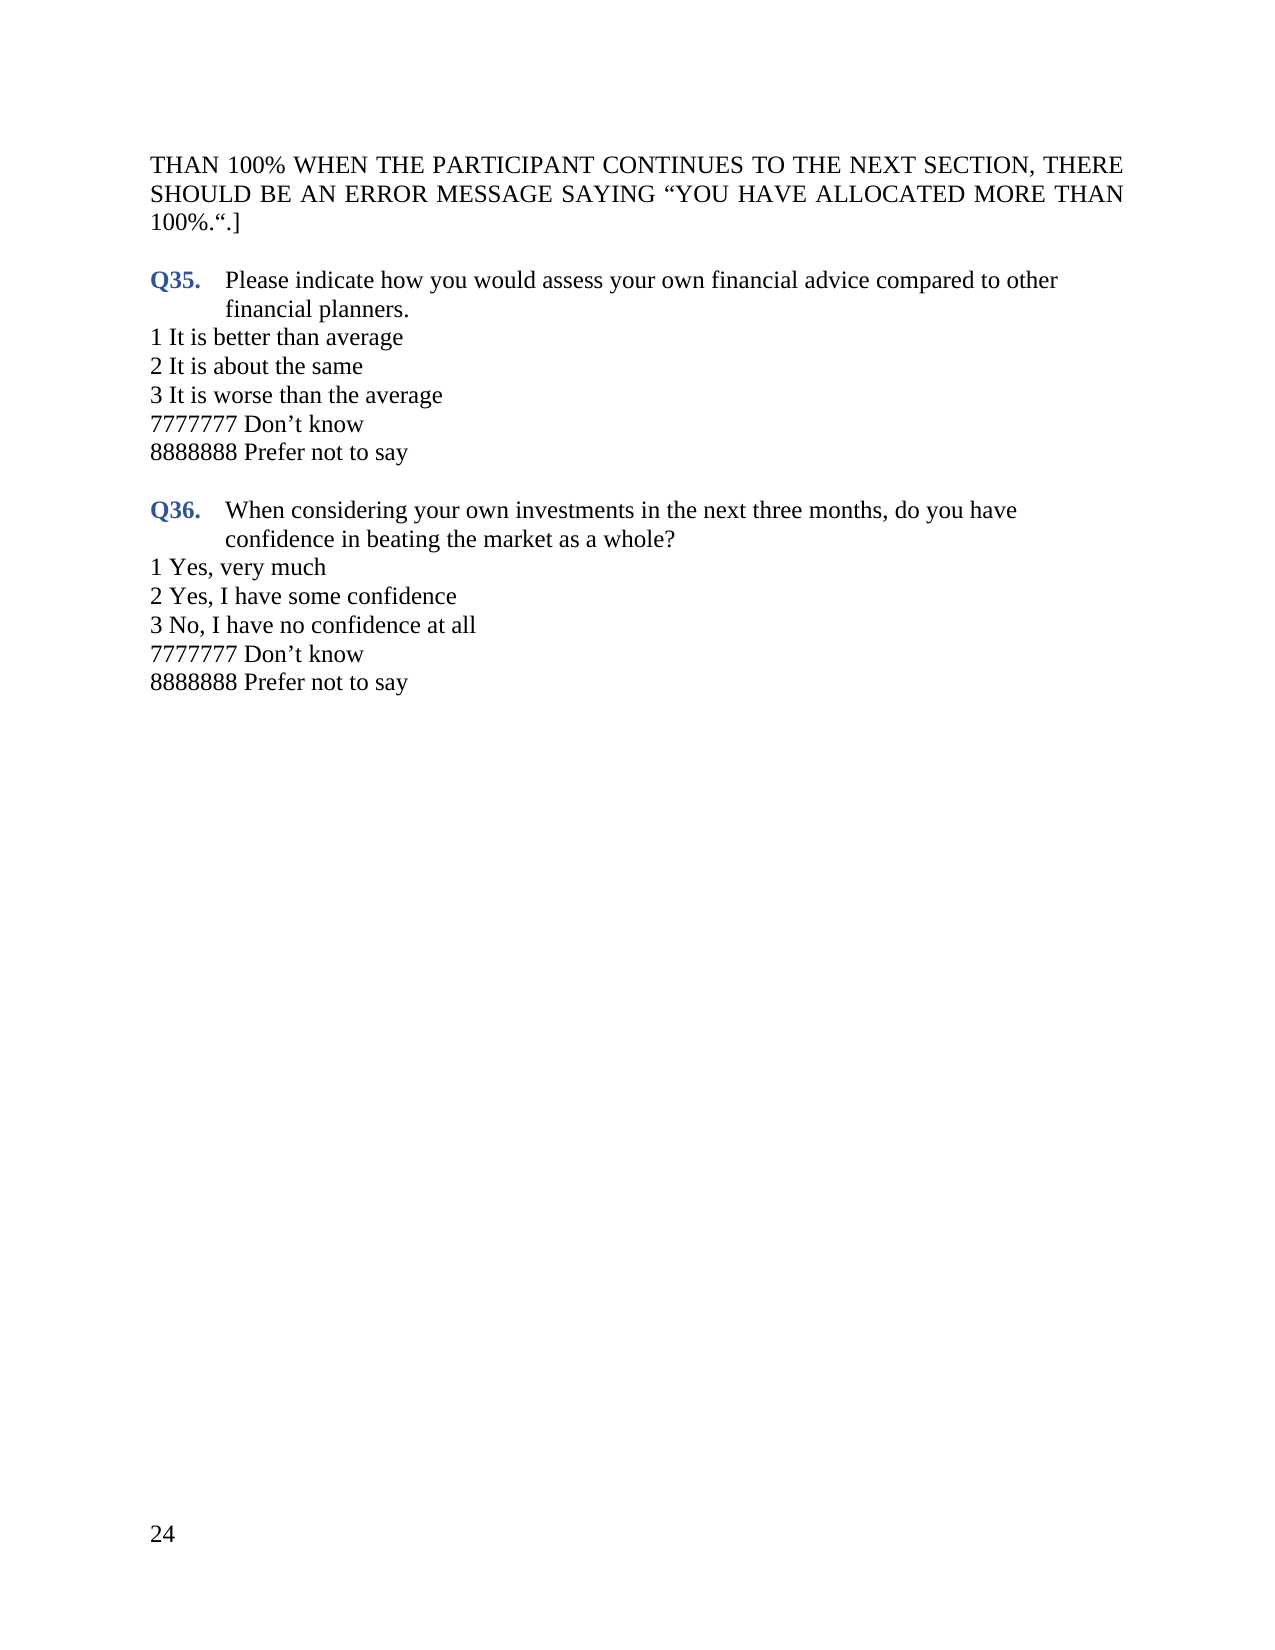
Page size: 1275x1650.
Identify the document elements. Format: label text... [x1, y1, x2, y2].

text 2 Yes, I have some confidence [150, 581, 1125, 610]
text 8888888 Prefer not to say [150, 437, 1125, 466]
text 7777777 Don’t know [150, 639, 1125, 667]
text 1 It is better than average [150, 322, 1125, 351]
text 3 No, I have no confidence at all [150, 610, 1125, 639]
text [150, 150, 1125, 236]
text 3 It is worse than the average [150, 380, 1125, 409]
text 8888888 Prefer not to say [150, 667, 1125, 696]
list When considering your own investments in the next three months, do you have confidence in beating the market as a whole? [150, 495, 1125, 552]
text 7777777 Don’t know [150, 409, 1125, 437]
text 2 It is about the same [150, 351, 1125, 380]
list Please indicate how you would assess your own financial advice compared to other financial planners. [150, 265, 1125, 322]
text 1 Yes, very much [150, 552, 1125, 581]
